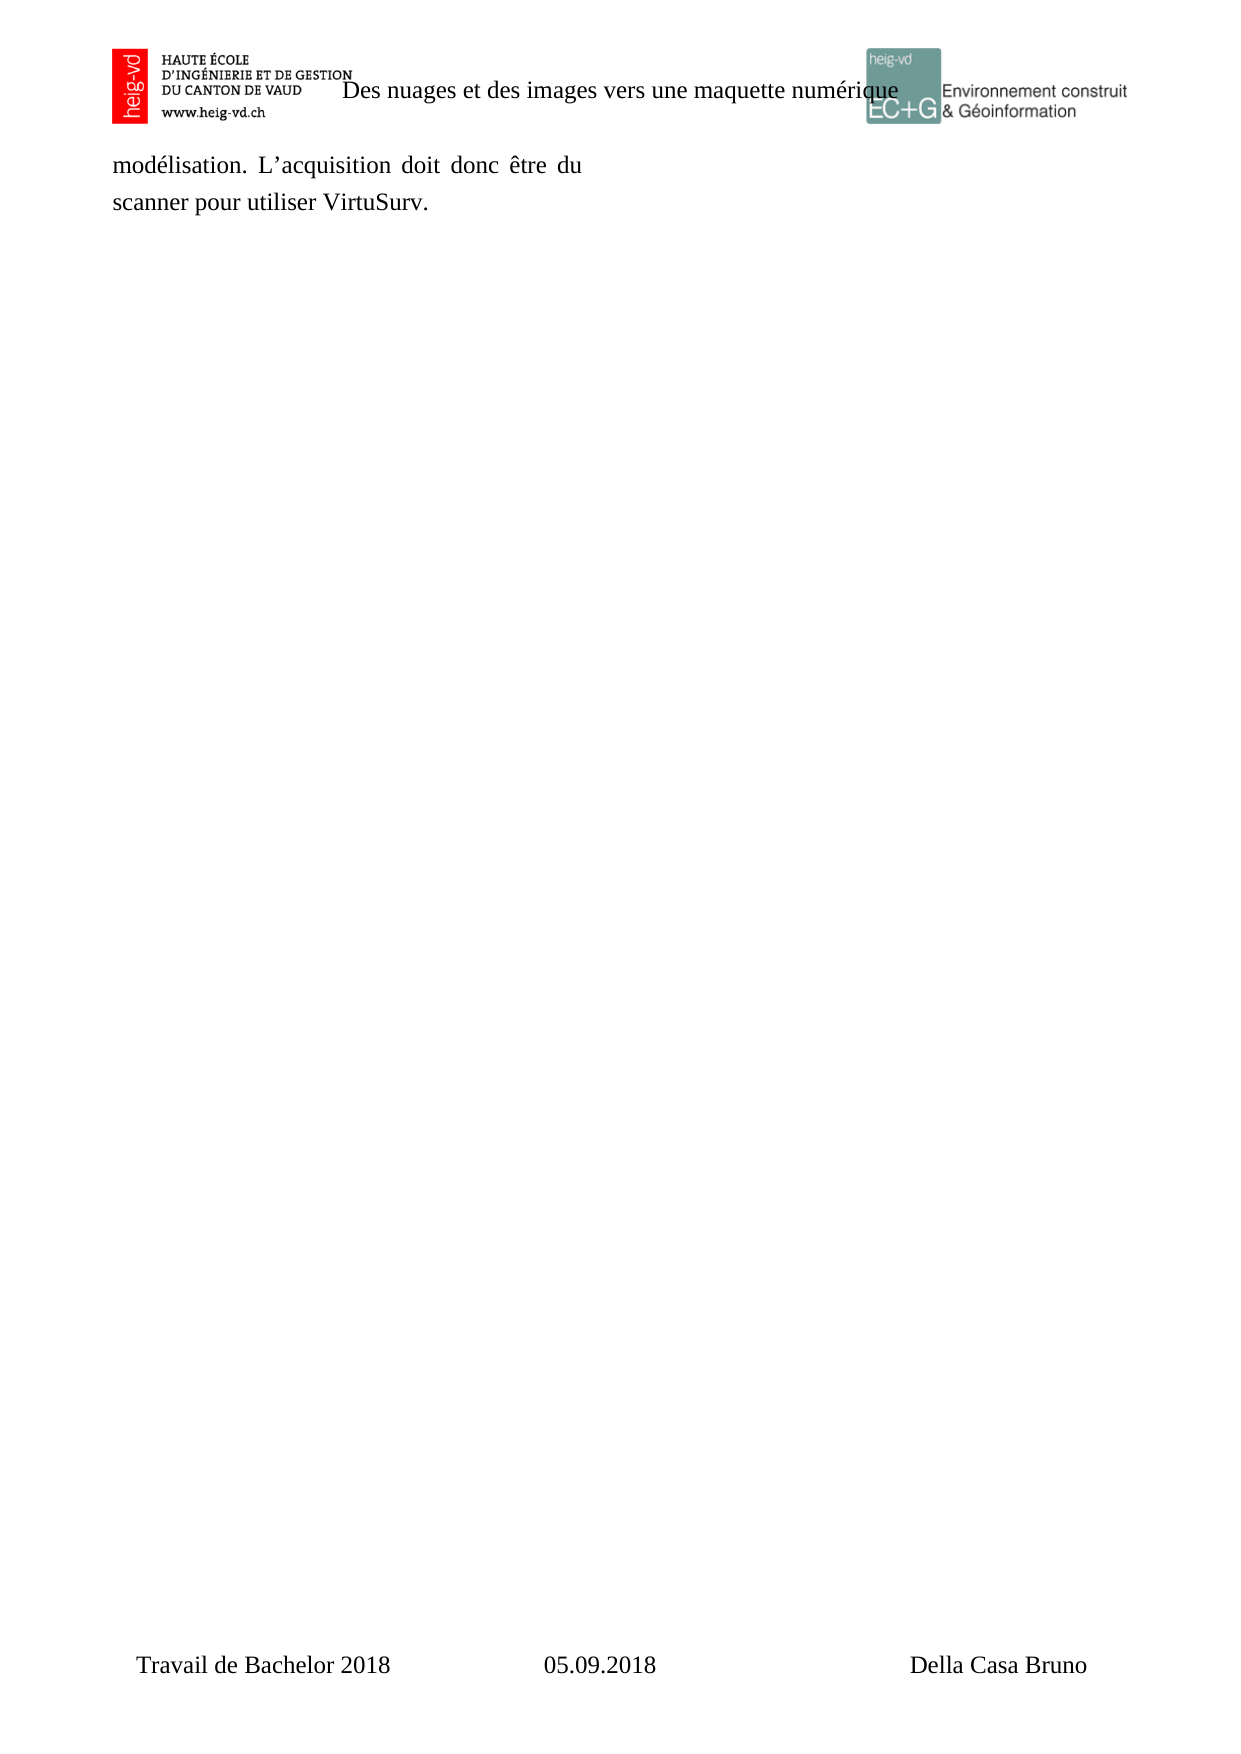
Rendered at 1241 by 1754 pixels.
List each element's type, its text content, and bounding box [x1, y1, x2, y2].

picture [101, 47, 363, 125]
picture [865, 48, 1131, 125]
